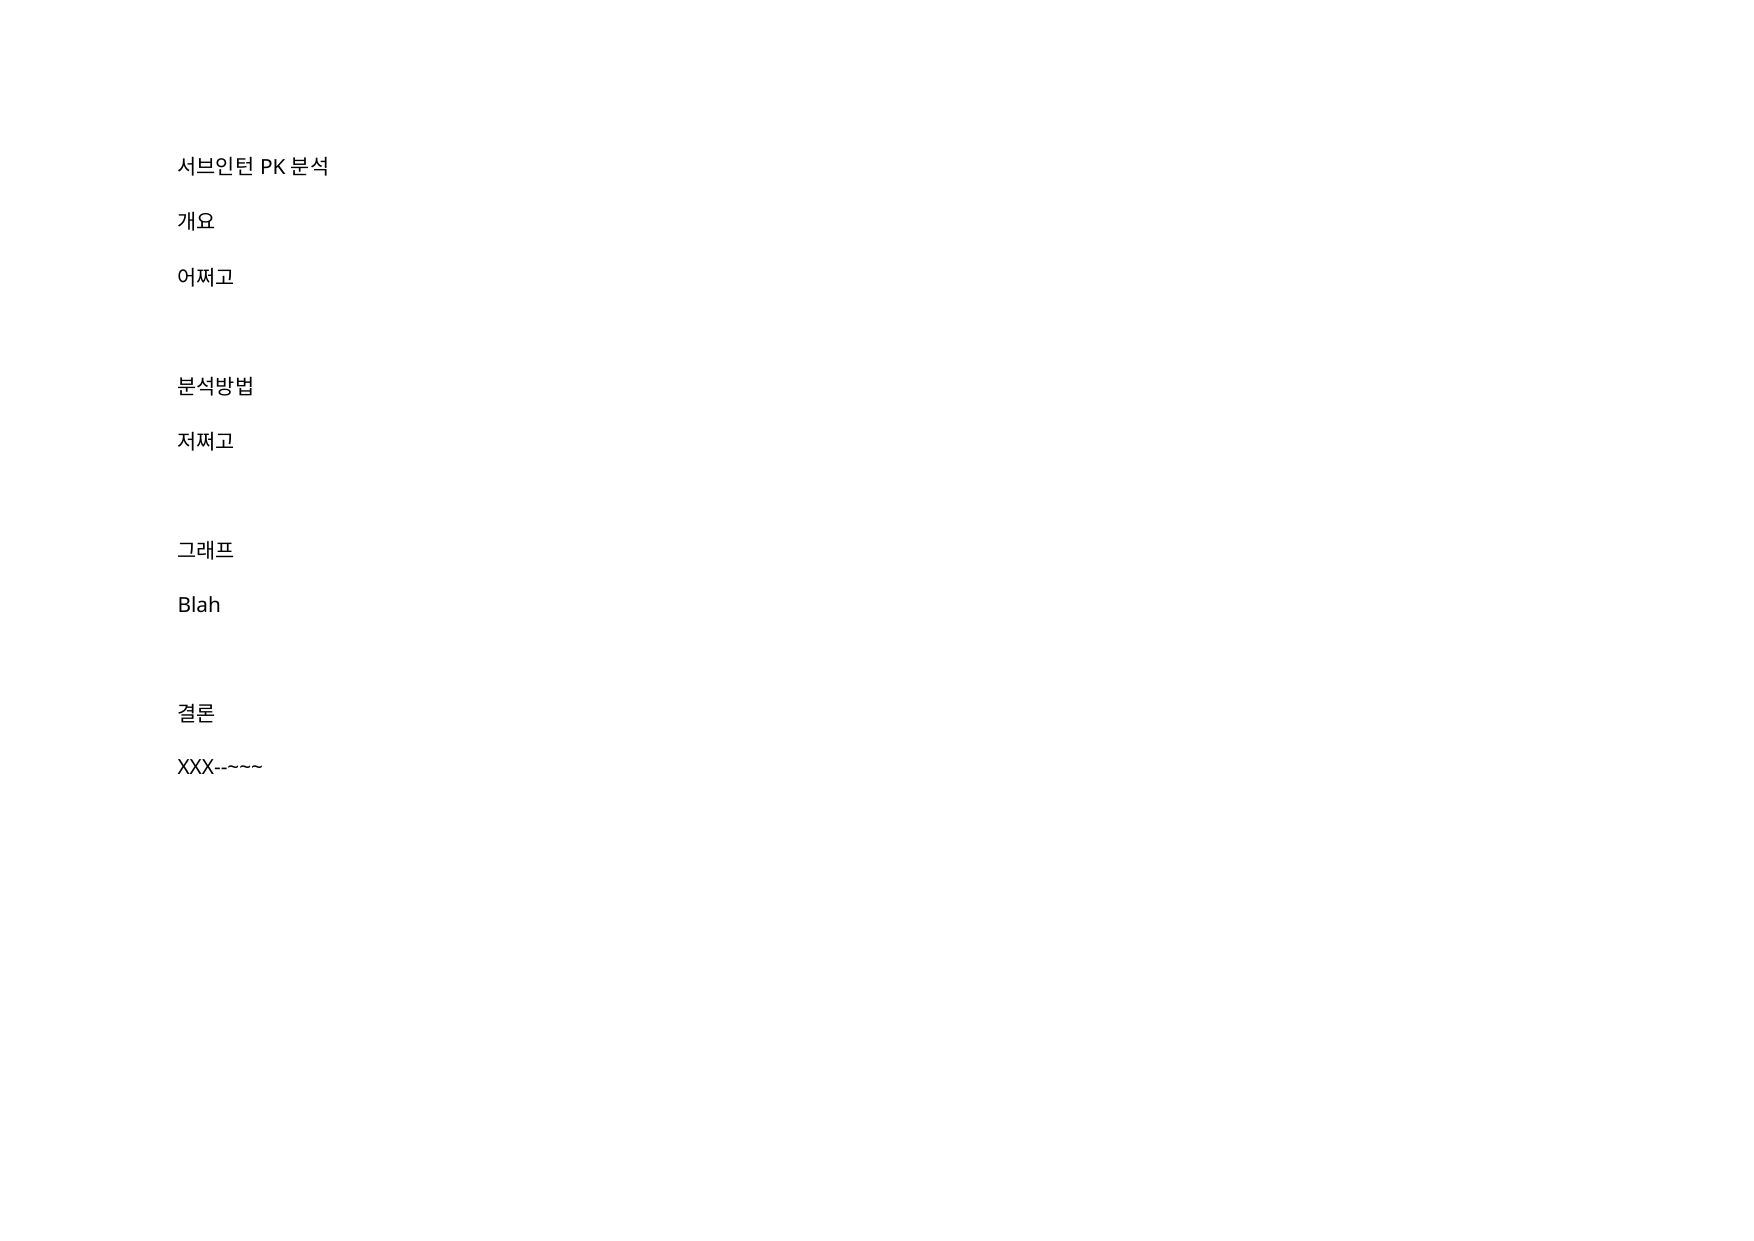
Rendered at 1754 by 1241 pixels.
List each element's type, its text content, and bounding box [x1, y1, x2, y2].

text 분석방법 [177, 370, 1604, 400]
text 그래프 [177, 534, 1604, 565]
text 어쩌고 [177, 261, 1604, 291]
text Blah [177, 590, 1604, 618]
text XXX--~~~ [177, 752, 1604, 781]
text 개요 [177, 206, 1604, 236]
text 결론 [177, 697, 1604, 727]
text 서브인턴 PK 분석 [177, 150, 1604, 180]
text 저쩌고 [177, 426, 1604, 456]
